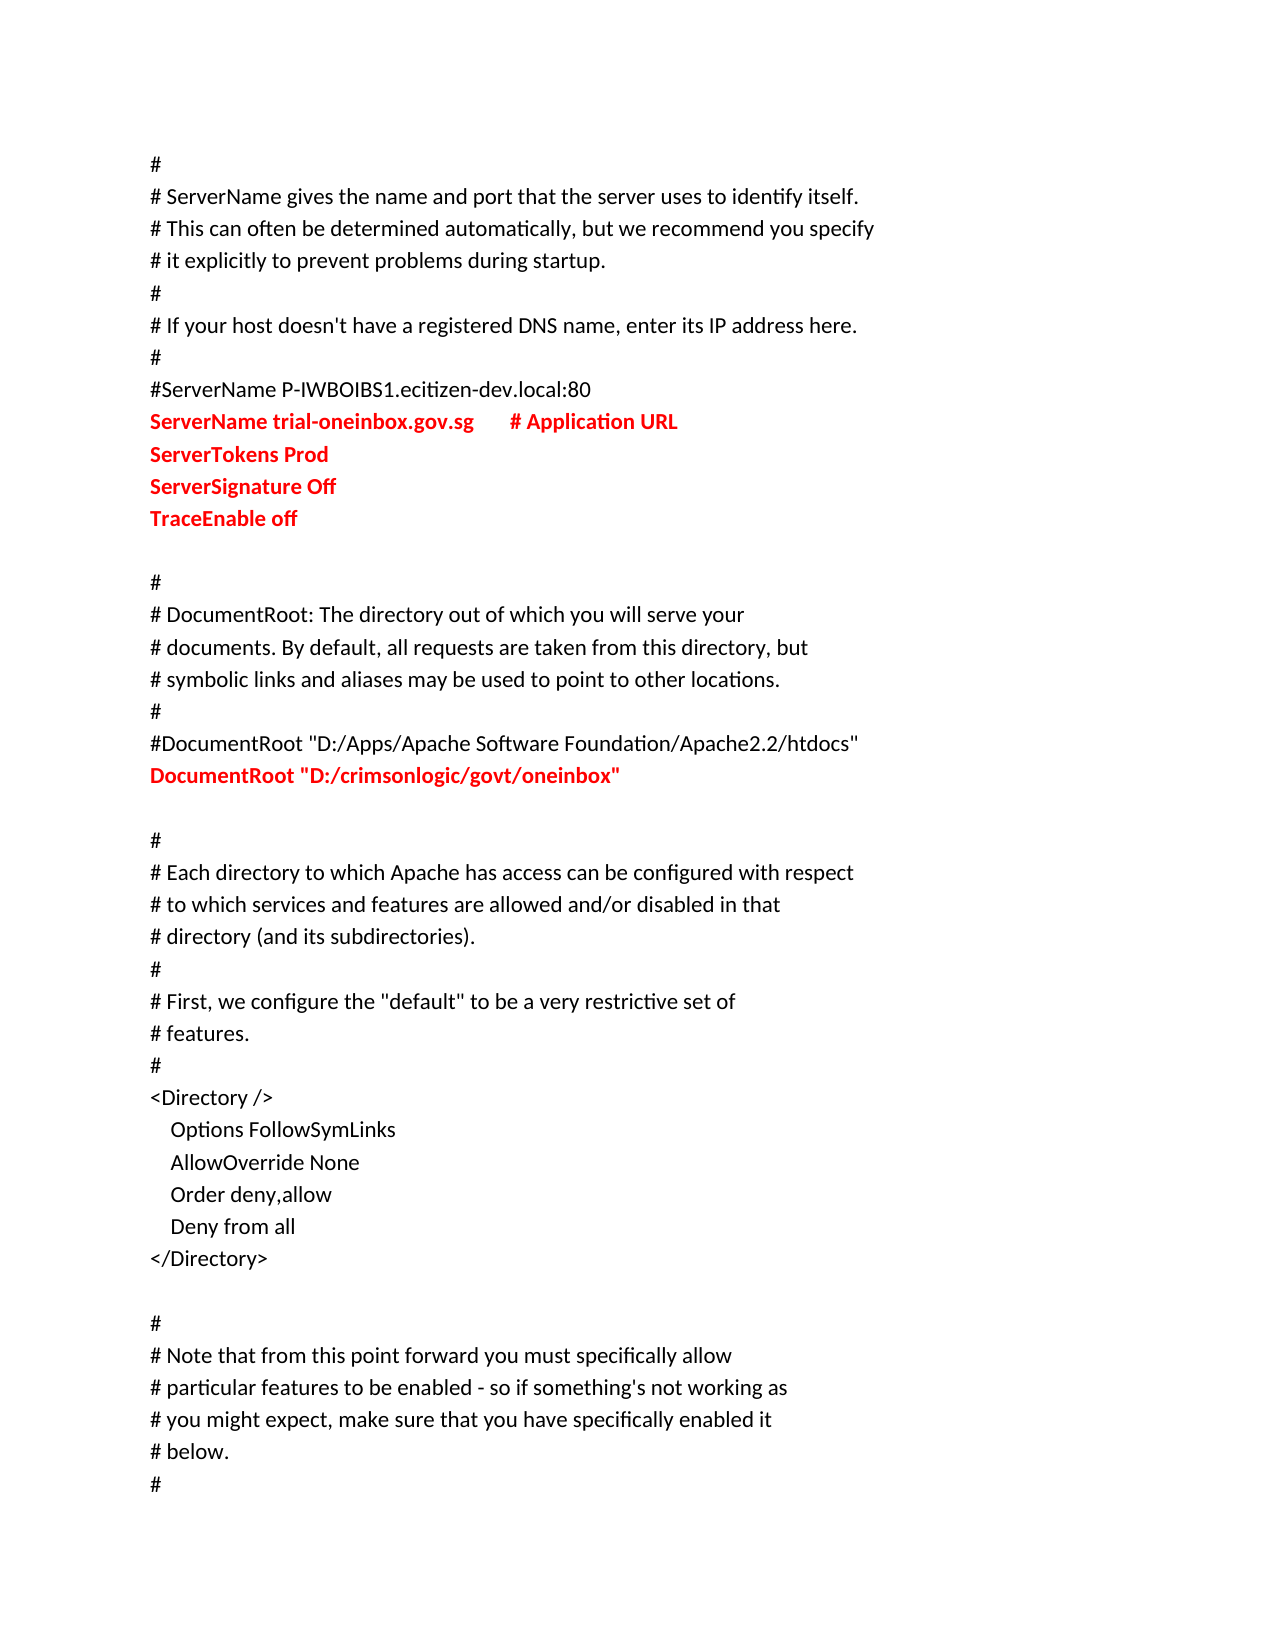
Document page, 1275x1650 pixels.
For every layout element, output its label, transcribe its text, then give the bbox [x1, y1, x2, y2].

text # Each directory to which Apache has access can be configured with respect [150, 858, 1125, 886]
text # [150, 697, 1125, 725]
text # documents. By default, all requests are taken from this directory, but [150, 633, 1125, 661]
text TraceEnable off [150, 504, 1125, 532]
text # This can often be determined automatically, but we recommend you specify [150, 214, 1125, 242]
text ServerTokens Prod [150, 440, 1125, 468]
text # to which services and features are allowed and/or disabled in that [150, 890, 1125, 918]
text Deny from all [150, 1212, 1125, 1240]
text AllowOverride None [150, 1148, 1125, 1176]
text ServerName trial-oneinbox.gov.sg # Application URL [150, 407, 1125, 436]
text # symbolic links and aliases may be used to point to other locations. [150, 665, 1125, 693]
text # If your host doesn't have a registered DNS name, enter its IP address here. [150, 311, 1125, 339]
text # [150, 1051, 1125, 1079]
text #DocumentRoot "D:/Apps/Apache Software Foundation/Apache2.2/htdocs" [150, 729, 1125, 757]
text # [150, 150, 1125, 178]
text # [150, 343, 1125, 371]
text Options FollowSymLinks [150, 1116, 1125, 1144]
text # you might expect, make sure that you have specifically enabled it [150, 1405, 1125, 1433]
text # [150, 1470, 1125, 1498]
text # it explicitly to prevent problems during startup. [150, 247, 1125, 274]
text # below. [150, 1437, 1125, 1466]
text # [150, 1309, 1125, 1337]
text ServerSignature Off [150, 472, 1125, 500]
text DocumentRoot "D:/crimsonlogic/govt/oneinbox" [150, 762, 1125, 789]
text # features. [150, 1019, 1125, 1047]
text # First, we configure the "default" to be a very restrictive set of [150, 987, 1125, 1015]
text # directory (and its subdirectories). [150, 922, 1125, 951]
text # [150, 955, 1125, 983]
text Order deny,allow [150, 1180, 1125, 1208]
text # [150, 568, 1125, 596]
text # ServerName gives the name and port that the server uses to identify itself. [150, 182, 1125, 210]
text # particular features to be enabled - so if something's not working as [150, 1373, 1125, 1401]
text # [150, 279, 1125, 307]
text # [150, 826, 1125, 854]
text # DocumentRoot: The directory out of which you will serve your [150, 601, 1125, 629]
text <Directory /> [150, 1083, 1125, 1111]
text #ServerName P-IWBOIBS1.ecitizen-dev.local:80 [150, 375, 1125, 403]
text </Directory> [150, 1244, 1125, 1272]
text # Note that from this point forward you must specifically allow [150, 1341, 1125, 1369]
